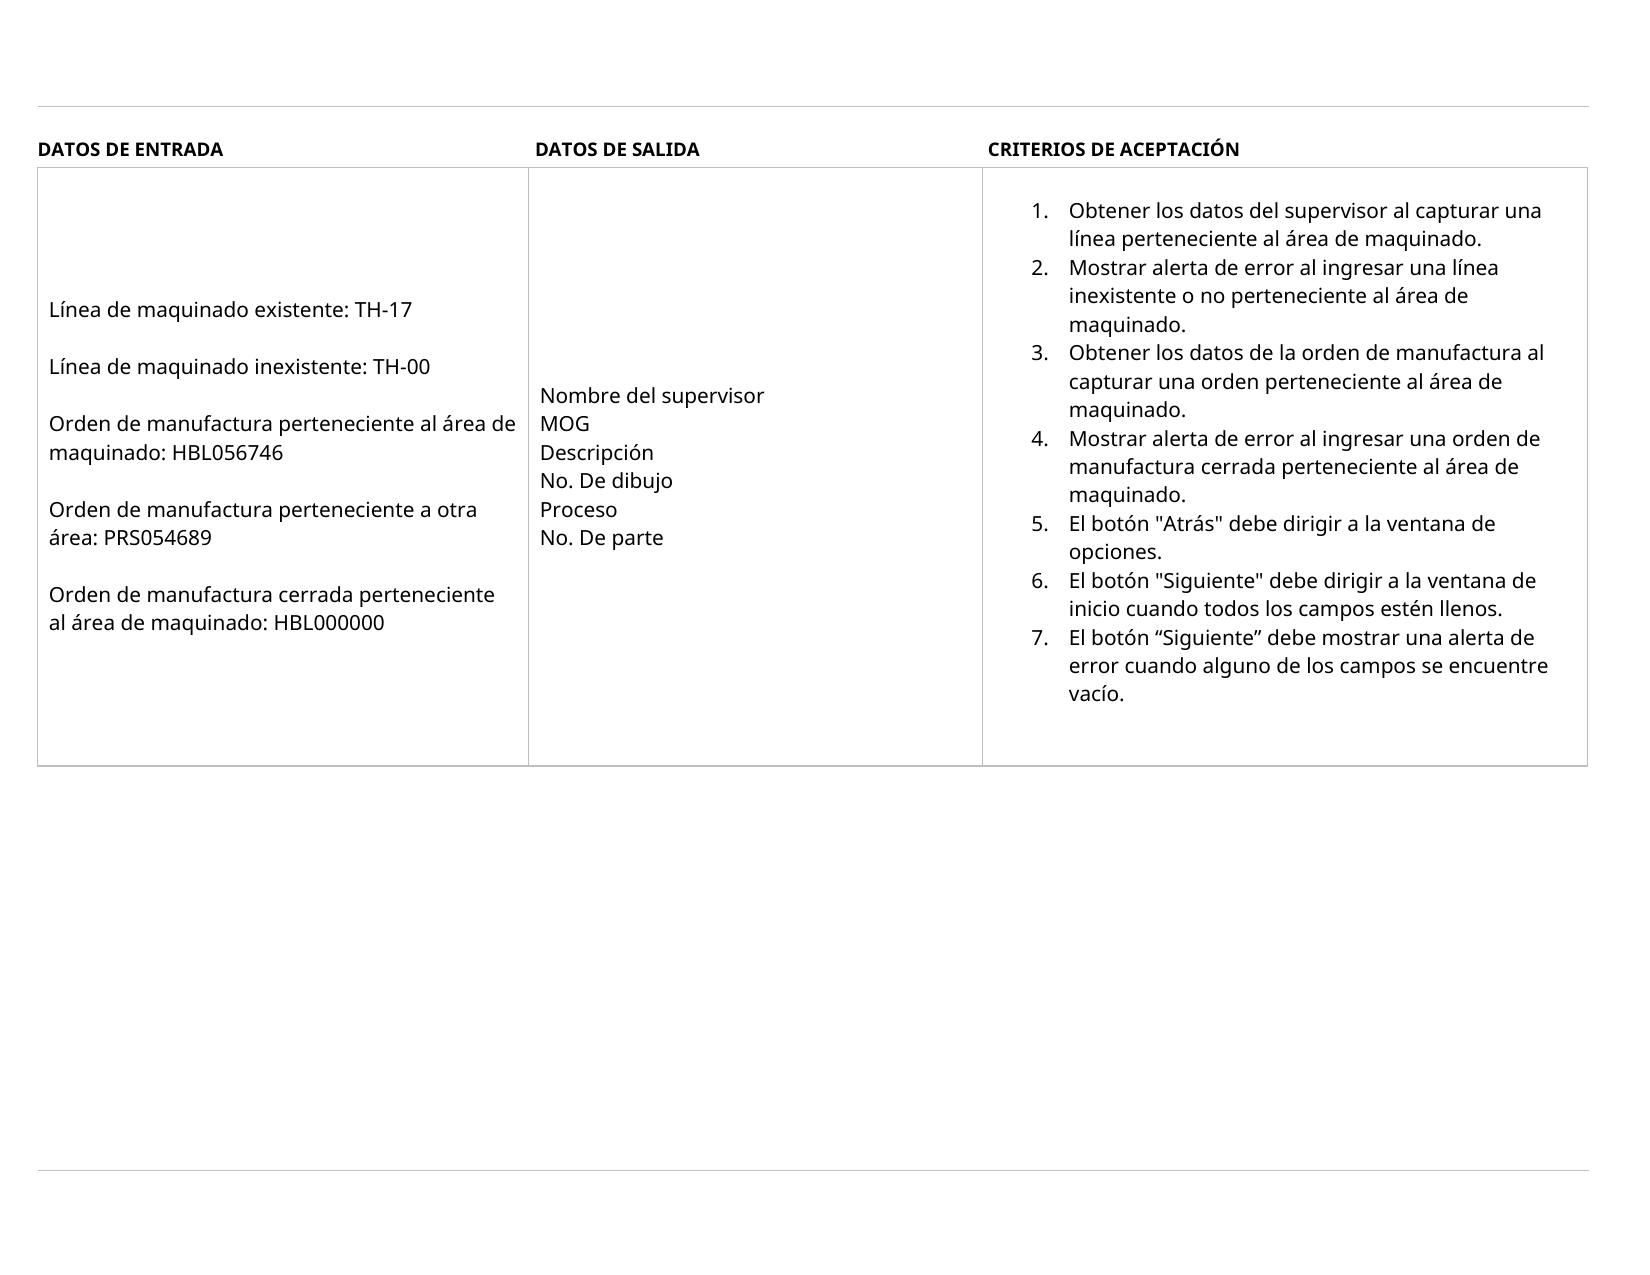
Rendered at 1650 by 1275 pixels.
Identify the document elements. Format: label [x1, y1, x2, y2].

table_cell [38, 107, 1589, 1169]
